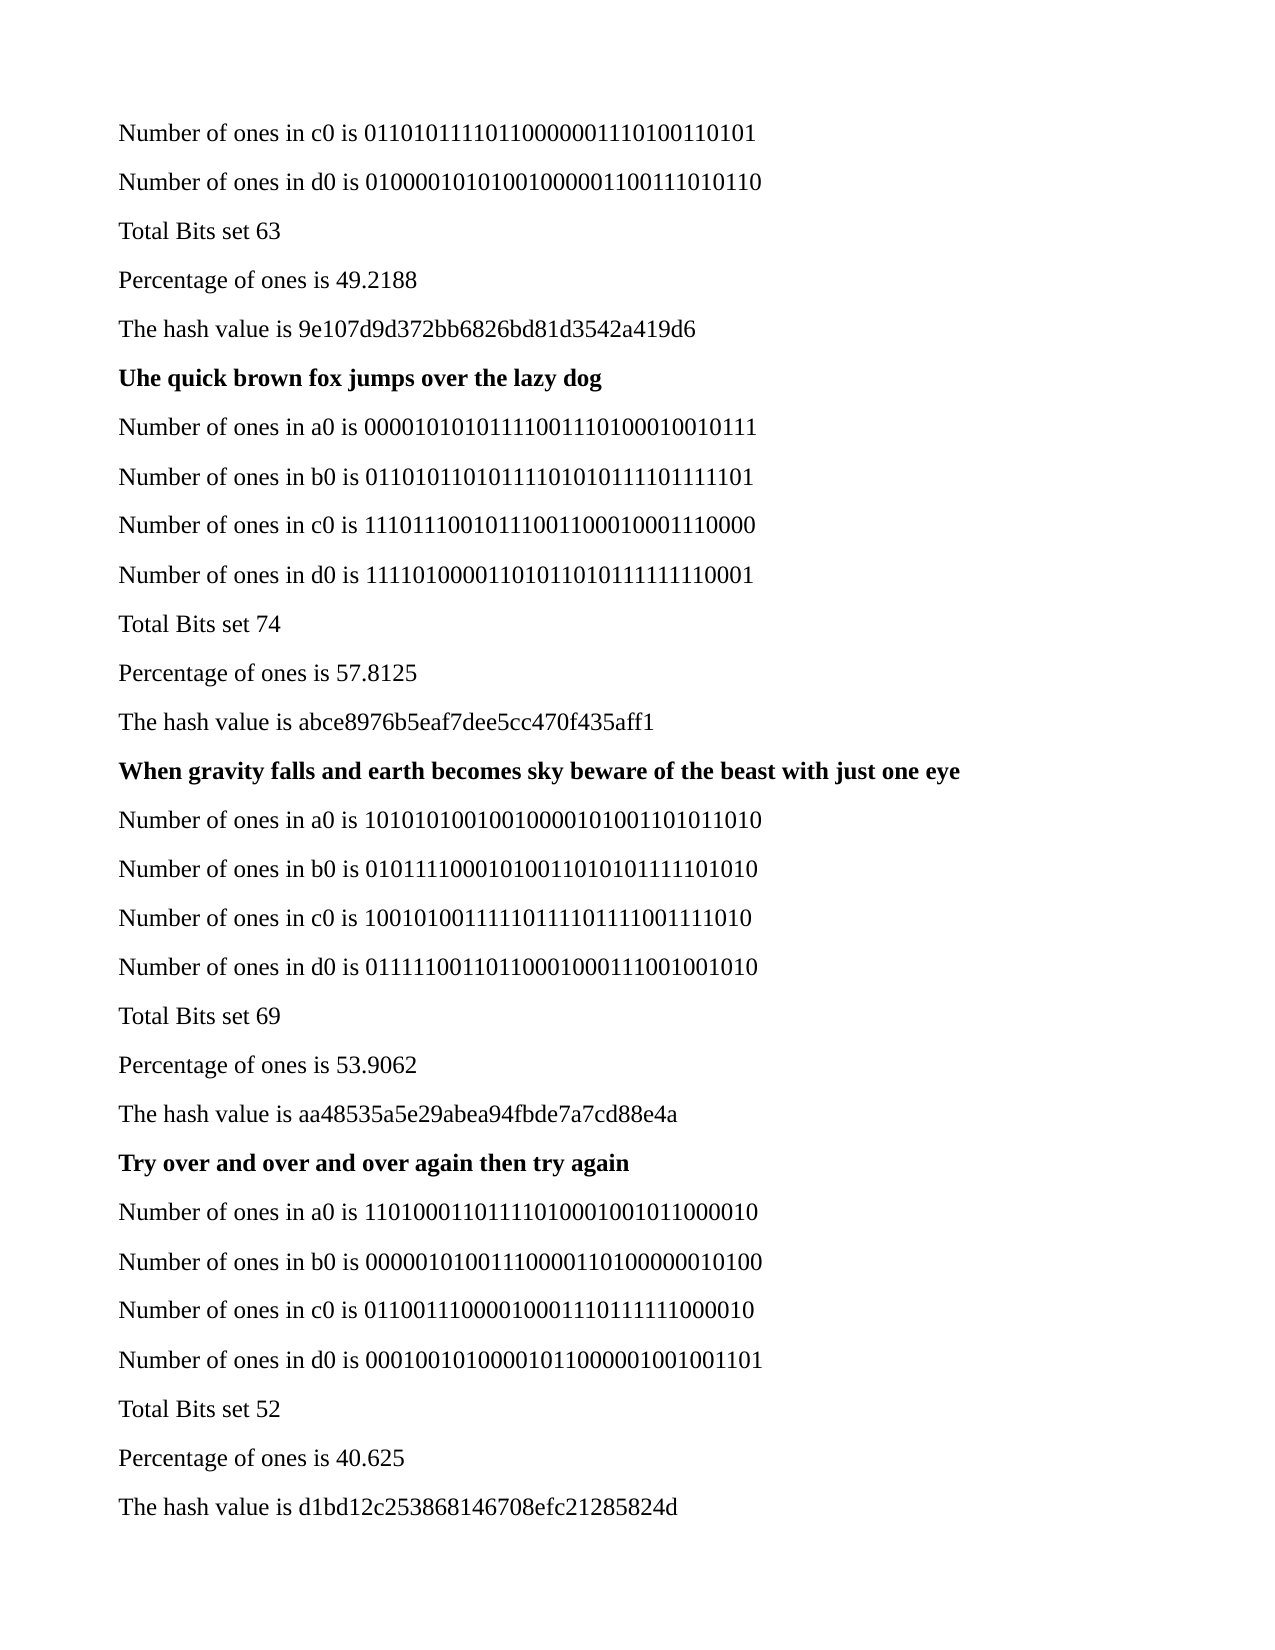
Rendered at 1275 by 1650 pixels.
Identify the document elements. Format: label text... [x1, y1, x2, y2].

text Number of ones in b0 is 00000101001110000110100000010100 [118, 1247, 1157, 1275]
text Percentage of ones is 53.9062 [118, 1050, 1157, 1079]
text The hash value is aa48535a5e29abea94fbde7a7cd88e4a [118, 1099, 1157, 1128]
text Uhe quick brown fox jumps over the lazy dog [118, 363, 1157, 392]
text Number of ones in b0 is 01011110001010011010101111101010 [118, 854, 1157, 883]
text Percentage of ones is 40.625 [118, 1443, 1157, 1472]
text Total Bits set 52 [118, 1394, 1157, 1422]
text Number of ones in a0 is 00001010101111001110100010010111 [118, 412, 1157, 441]
text The hash value is abce8976b5eaf7dee5cc470f435aff1 [118, 707, 1157, 736]
text Number of ones in c0 is 10010100111110111101111001111010 [118, 903, 1157, 932]
text Number of ones in d0 is 11110100001101011010111111110001 [118, 560, 1157, 588]
text Number of ones in d0 is 01111100110110001000111001001010 [118, 952, 1157, 981]
text Number of ones in d0 is 00010010100001011000001001001101 [118, 1345, 1157, 1373]
text Try over and over and over again then try again [118, 1148, 1157, 1177]
text Number of ones in d0 is 01000010101001000001100111010110 [118, 167, 1157, 196]
text Total Bits set 69 [118, 1001, 1157, 1030]
text The hash value is d1bd12c253868146708efc21285824d [118, 1492, 1157, 1521]
text Percentage of ones is 49.2188 [118, 265, 1157, 294]
text The hash value is 9e107d9d372bb6826bd81d3542a419d6 [118, 314, 1157, 343]
text Total Bits set 63 [118, 216, 1157, 245]
text Number of ones in b0 is 01101011010111101010111101111101 [118, 462, 1157, 490]
text Number of ones in c0 is 11101110010111001100010001110000 [118, 511, 1157, 539]
text Number of ones in c0 is 01100111000010001110111111000010 [118, 1296, 1157, 1324]
text Number of ones in a0 is 10101010010010000101001101011010 [118, 805, 1157, 834]
text Number of ones in c0 is 01101011110110000001110100110101 [118, 118, 1157, 147]
text Percentage of ones is 57.8125 [118, 658, 1157, 687]
text When gravity falls and earth becomes sky beware of the beast with just one eye [118, 756, 1157, 785]
text Total Bits set 74 [118, 609, 1157, 637]
text Number of ones in a0 is 11010001101111010001001011000010 [118, 1197, 1157, 1226]
